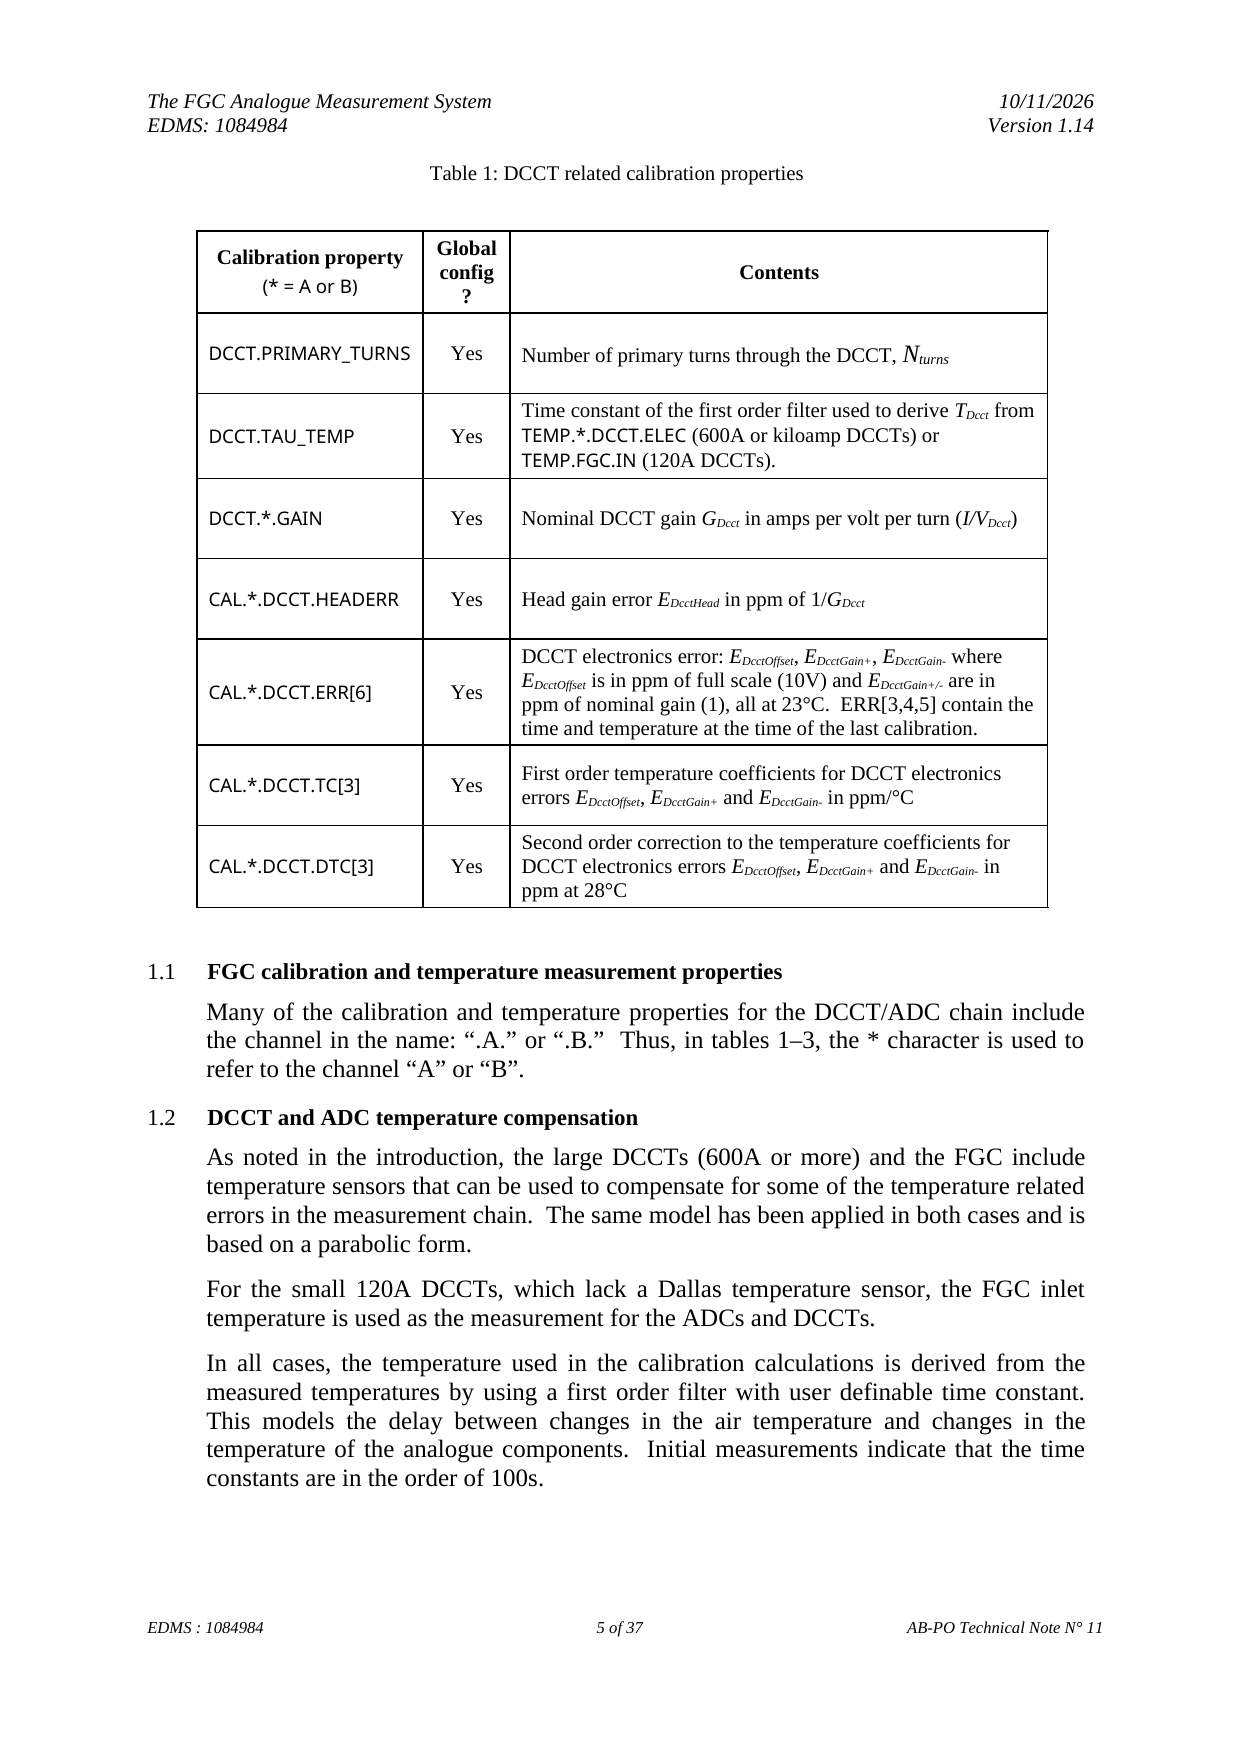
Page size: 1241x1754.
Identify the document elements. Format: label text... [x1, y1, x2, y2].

table_cell CAL.*.DCCT.TC[3] [198, 746, 422, 824]
table_header Contents [511, 232, 1047, 312]
table_cell Yes [424, 640, 509, 744]
table_cell CAL.*.DCCT.DTC[3] [198, 826, 422, 907]
table_cell Number of primary turns through the DCCT, Nturns [511, 314, 1047, 392]
table_cell Yes [424, 479, 509, 558]
table_cell First order temperature coefficients for DCCT electronics errors EDcctOffset, EDcctGain+ and EDcctGain- in ppm/°C [511, 746, 1047, 824]
text Many of the calibration and temperature properties for the DCCT/ADC chain include the channel in the name: “.A.” or “.B.” Thus, in tables 1–3, the * character is used to refer to the channel “A” or “B”. [206, 997, 1086, 1083]
text Table 1: DCCT related calibration properties [147, 161, 1086, 213]
table_cell Time constant of the first order filter used to derive TDcct from TEMP.*.DCCT.ELEC (600A or kiloamp DCCTs) or TEMP.FGC.IN (120A DCCTs). [511, 394, 1047, 477]
table_cell DCCT.*.GAIN [198, 479, 422, 558]
table_cell Second order correction to the temperature coefficients for DCCT electronics errors EDcctOffset, EDcctGain+ and EDcctGain- in ppm at 28°C [511, 826, 1047, 907]
table_cell DCCT.TAU_TEMP [198, 394, 422, 477]
text As noted in the introduction, the large DCCTs (600A or more) and the FGC include temperature sensors that can be used to compensate for some of the temperature related errors in the measurement chain. The same model has been applied in both cases and is based on a parabolic form. [206, 1142, 1086, 1257]
table_cell Yes [424, 394, 509, 477]
table_header Global config? [424, 232, 509, 312]
text In all cases, the temperature used in the calibration calculations is derived from the measured temperatures by using a first order filter with user definable time constant. This models the delay between changes in the air temperature and changes in the temperature of the analogue components. Initial measurements indicate that the time constants are in the order of 100s. [206, 1348, 1086, 1492]
table_cell Yes [424, 559, 509, 638]
table_header Calibration property (* = A or B) [198, 232, 422, 312]
text For the small 120A DCCTs, which lack a Dallas temperature sensor, the FGC inlet temperature is used as the measurement for the ADCs and DCCTs. [206, 1274, 1086, 1332]
subtitle FGC calibration and temperature measurement properties [147, 958, 1098, 984]
table_cell CAL.*.DCCT.ERR[6] [198, 640, 422, 744]
table_cell DCCT.PRIMARY_TURNS [198, 314, 422, 392]
table_cell Yes [424, 314, 509, 392]
table_cell Head gain error EDcctHead in ppm of 1/GDcct [511, 559, 1047, 638]
subtitle DCCT and ADC temperature compensation [147, 1104, 1098, 1130]
table_cell CAL.*.DCCT.HEADERR [198, 559, 422, 638]
table_cell Yes [424, 746, 509, 824]
table_cell DCCT electronics error: EDcctOffset, EDcctGain+, EDcctGain- where EDcctOffset is in ppm of full scale (10V) and EDcctGain+/- are in ppm of nominal gain (1), all at 23°C. ERR[3,4,5] contain the time and temperature at the time of the last calibration. [511, 640, 1047, 744]
table_cell Nominal DCCT gain GDcct in amps per volt per turn (I/VDcct) [511, 479, 1047, 558]
table_cell Yes [424, 826, 509, 907]
